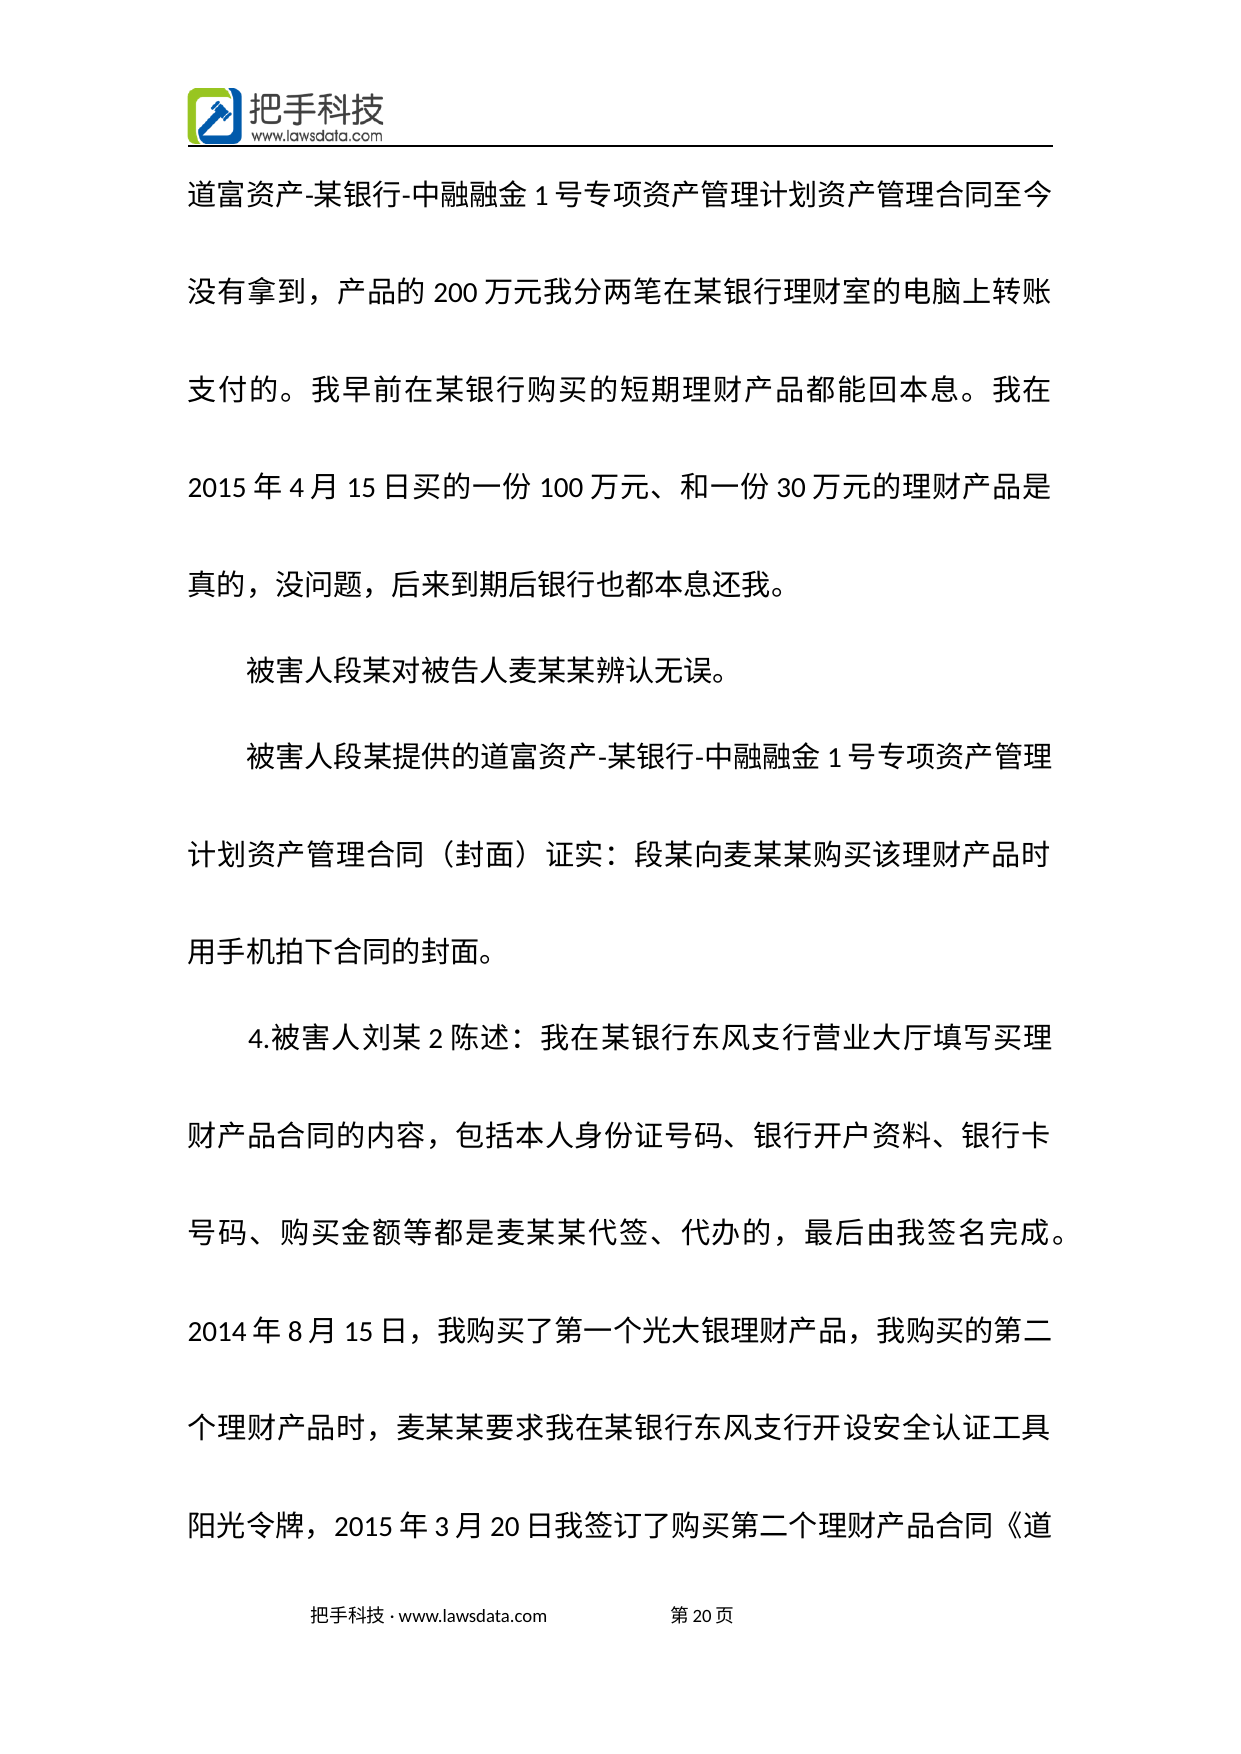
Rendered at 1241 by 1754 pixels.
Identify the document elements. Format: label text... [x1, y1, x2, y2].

text 被害人段某对被告人麦某某辨认无误。 [187, 636, 1053, 701]
text 被害人段某提供的道富资产-某银行-中融融金1号专项资产管理计划资产管理合同（封面）证实：段某向麦某某购买该理财产品时用手机拍下合同的封面。 [187, 722, 1053, 982]
picture [187, 88, 384, 144]
